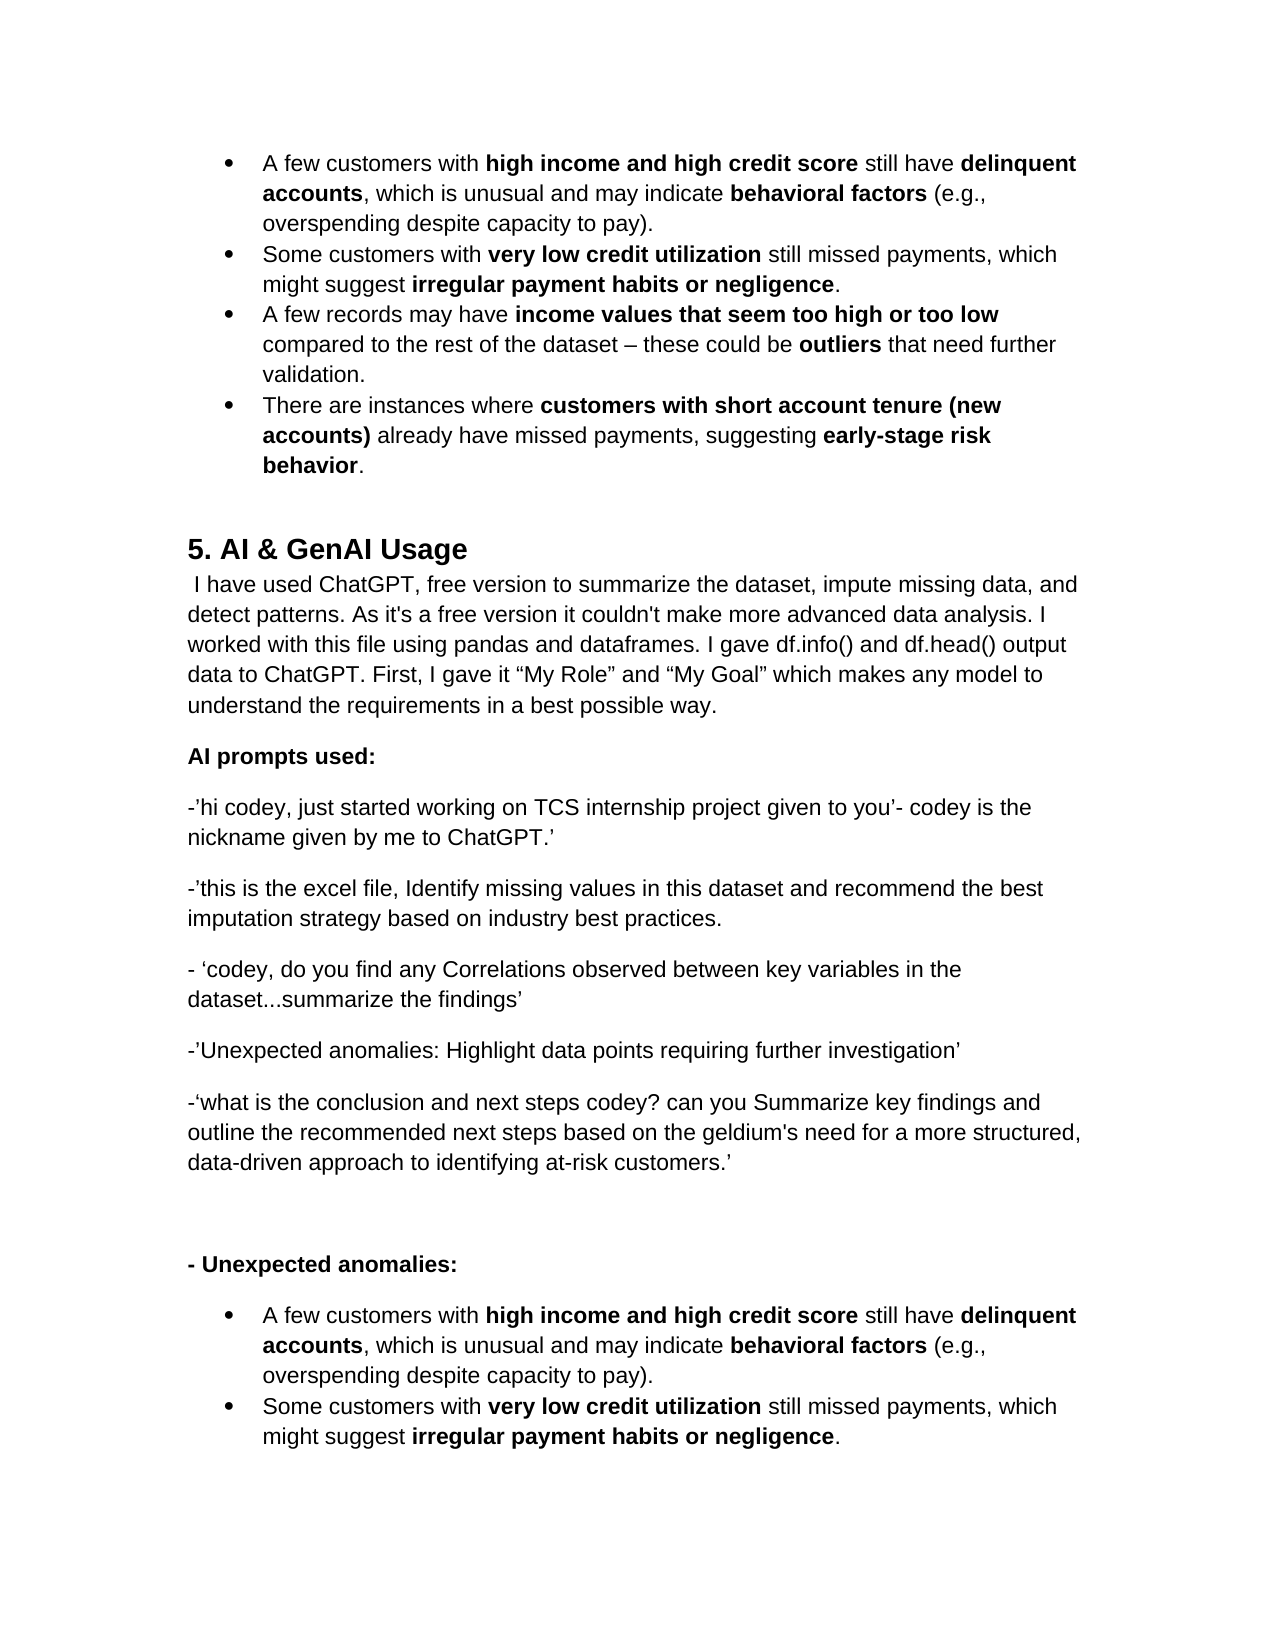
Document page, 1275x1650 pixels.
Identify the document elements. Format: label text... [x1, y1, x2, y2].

list A few customers with high income and high credit score still have delinquent accounts, which is unusual and may indicate behavioral factors (e.g., overspending despite capacity to pay). [225, 1302, 1087, 1389]
text -’this is the excel file, Identify missing values in this dataset and recommend the best imputation strategy based on industry best practices. [187, 875, 1087, 932]
list A few records may have income values that seem too high or too low compared to the rest of the dataset – these could be outliers that need further validation. [225, 301, 1087, 388]
list There are instances where customers with short account tenure (new accounts) already have missed payments, suggesting early-stage risk behavior. [225, 392, 1087, 478]
text - Unexpected anomalies: [187, 1251, 1087, 1277]
subtitle 5. AI & GenAI Usage [187, 532, 1087, 566]
list Some customers with very low credit utilization still missed payments, which might suggest irregular payment habits or negligence. [225, 1393, 1087, 1449]
text -’Unexpected anomalies: Highlight data points requiring further investigation’ [187, 1037, 1087, 1064]
text AI prompts used: [187, 743, 1087, 769]
text - ‘codey, do you find any Correlations observed between key variables in the dataset...summarize the findings’ [187, 956, 1087, 1013]
text I have used ChatGPT, free version to summarize the dataset, impute missing data, and detect patterns. As it's a free version it couldn't make more advanced data analysis. I worked with this file using pandas and dataframes. I gave df.info() and df.head() output data to ChatGPT. First, I gave it “My Role” and “My Goal” which makes any model to understand the requirements in a best possible way. [187, 571, 1087, 718]
text -‘what is the conclusion and next steps codey? can you Summarize key findings and outline the recommended next steps based on the geldium's need for a more structured, data-driven approach to identifying at-risk customers.’ [187, 1088, 1087, 1175]
text -’hi codey, just started working on TCS internship project given to you’- codey is the nickname given by me to ChatGPT.’ [187, 794, 1087, 850]
list Some customers with very low credit utilization still missed payments, which might suggest irregular payment habits or negligence. [225, 241, 1087, 297]
list A few customers with high income and high credit score still have delinquent accounts, which is unusual and may indicate behavioral factors (e.g., overspending despite capacity to pay). [225, 150, 1087, 237]
